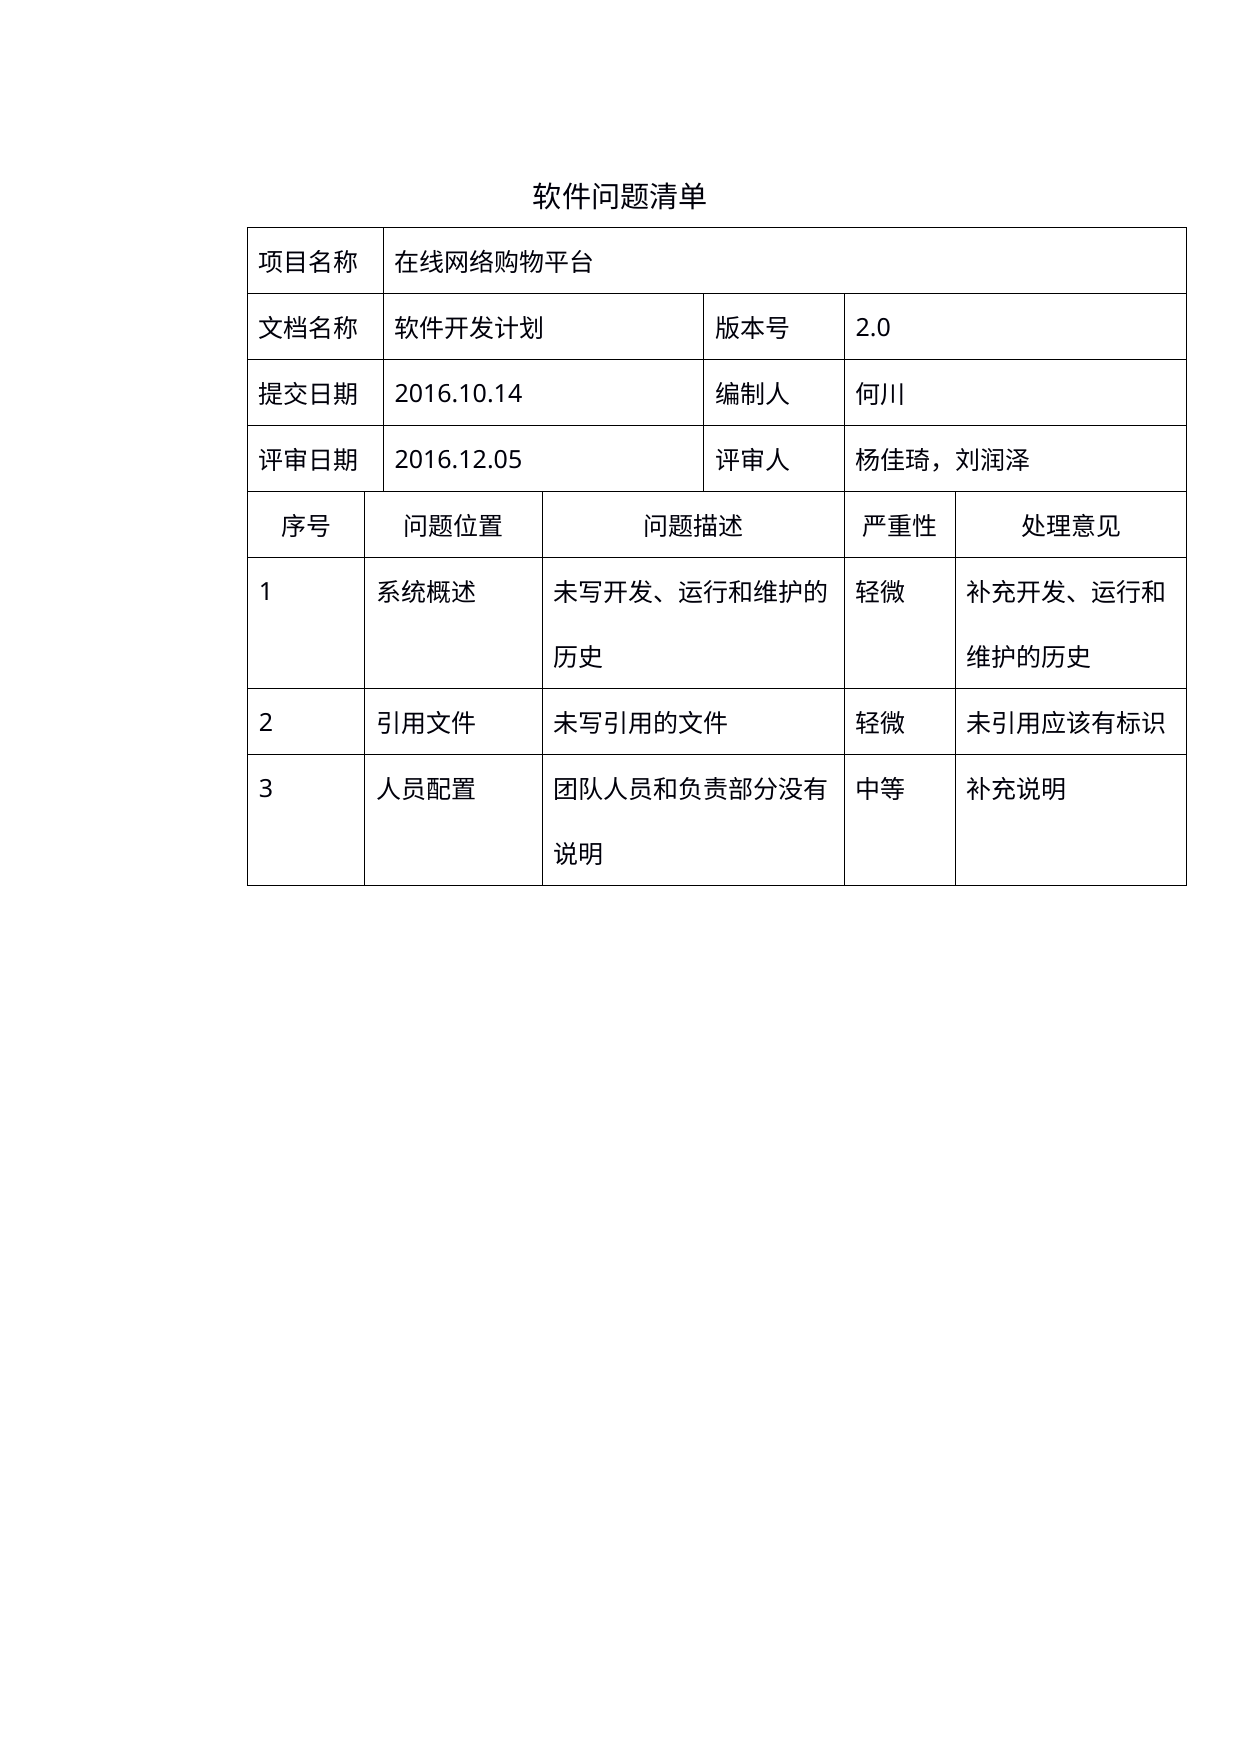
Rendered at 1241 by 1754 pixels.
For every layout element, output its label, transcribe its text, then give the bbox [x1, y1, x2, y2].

table_cell 补充开发、运行和维护的历史 [956, 558, 1186, 688]
table_cell 2.0 [845, 294, 1186, 359]
table_cell 未写开发、运行和维护的历史 [543, 558, 844, 688]
table_cell 引用文件 [365, 689, 542, 754]
table_cell 1 [248, 558, 364, 688]
table_header 项目名称 [248, 228, 383, 293]
table_cell 评审日期 [248, 426, 383, 491]
table_cell 问题描述 [543, 492, 844, 557]
table_cell 2016.10.14 [384, 360, 703, 425]
table_cell 何川 [845, 360, 1186, 425]
table_header 在线网络购物平台 [384, 228, 1186, 293]
table_cell 人员配置 [365, 755, 542, 885]
table_cell 2 [248, 689, 364, 754]
table_cell 编制人 [704, 360, 844, 425]
table_cell 未引用应该有标识 [956, 689, 1186, 754]
table_cell 处理意见 [956, 492, 1186, 557]
table_cell 补充说明 [956, 755, 1186, 885]
table_cell 评审人 [704, 426, 844, 491]
table_cell 轻微 [845, 558, 955, 688]
table_cell 问题位置 [365, 492, 542, 557]
table_cell 未写引用的文件 [543, 689, 844, 754]
table_cell 序号 [248, 492, 364, 557]
text 软件问题清单 [187, 162, 1053, 227]
table_cell 中等 [845, 755, 955, 885]
table_cell 文档名称 [248, 294, 383, 359]
table_cell 轻微 [845, 689, 955, 754]
table_cell 3 [248, 755, 364, 885]
table_cell 版本号 [704, 294, 844, 359]
table_cell 提交日期 [248, 360, 383, 425]
table_cell 系统概述 [365, 558, 542, 688]
table_cell 团队人员和负责部分没有说明 [543, 755, 844, 885]
table_cell 严重性 [845, 492, 955, 557]
table_cell 2016.12.05 [384, 426, 703, 491]
table_cell 杨佳琦，刘润泽 [845, 426, 1186, 491]
table_cell 软件开发计划 [384, 294, 703, 359]
